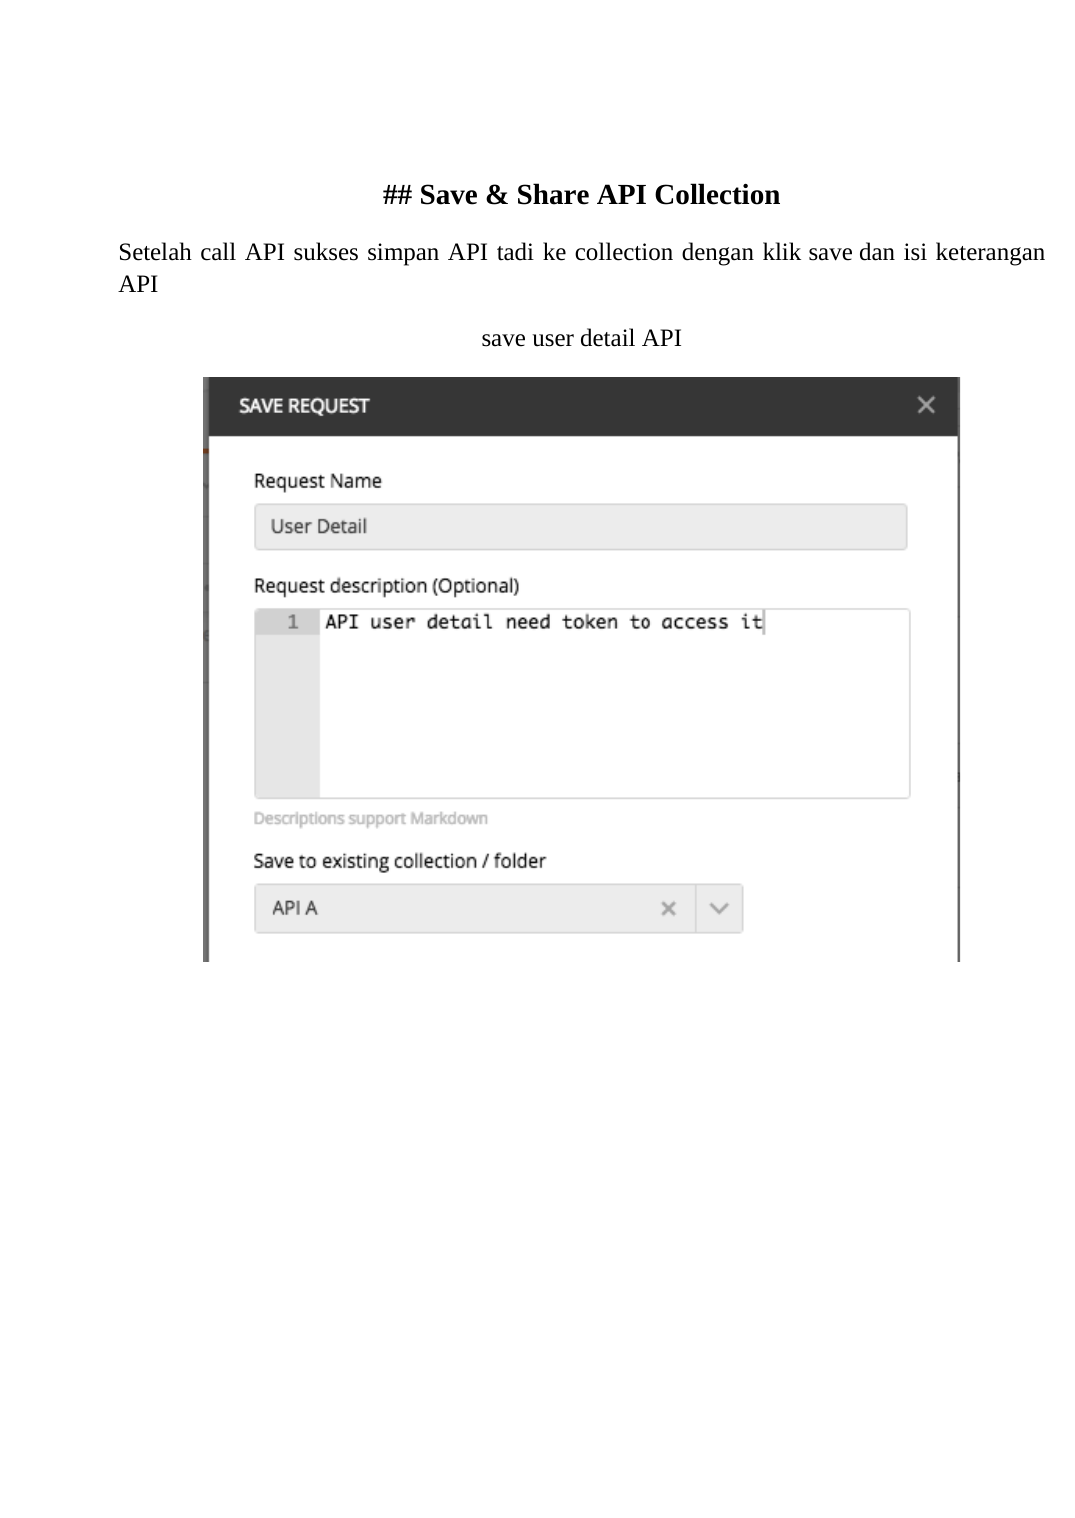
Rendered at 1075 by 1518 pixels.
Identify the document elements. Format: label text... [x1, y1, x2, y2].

text Setelah call API sukses simpan API tadi ke collection dengan klik save dan isi keterangan API [118, 237, 1045, 298]
text ## Save & Share API Collection [118, 177, 1045, 211]
picture [203, 377, 961, 962]
text save user detail API [118, 323, 1045, 352]
